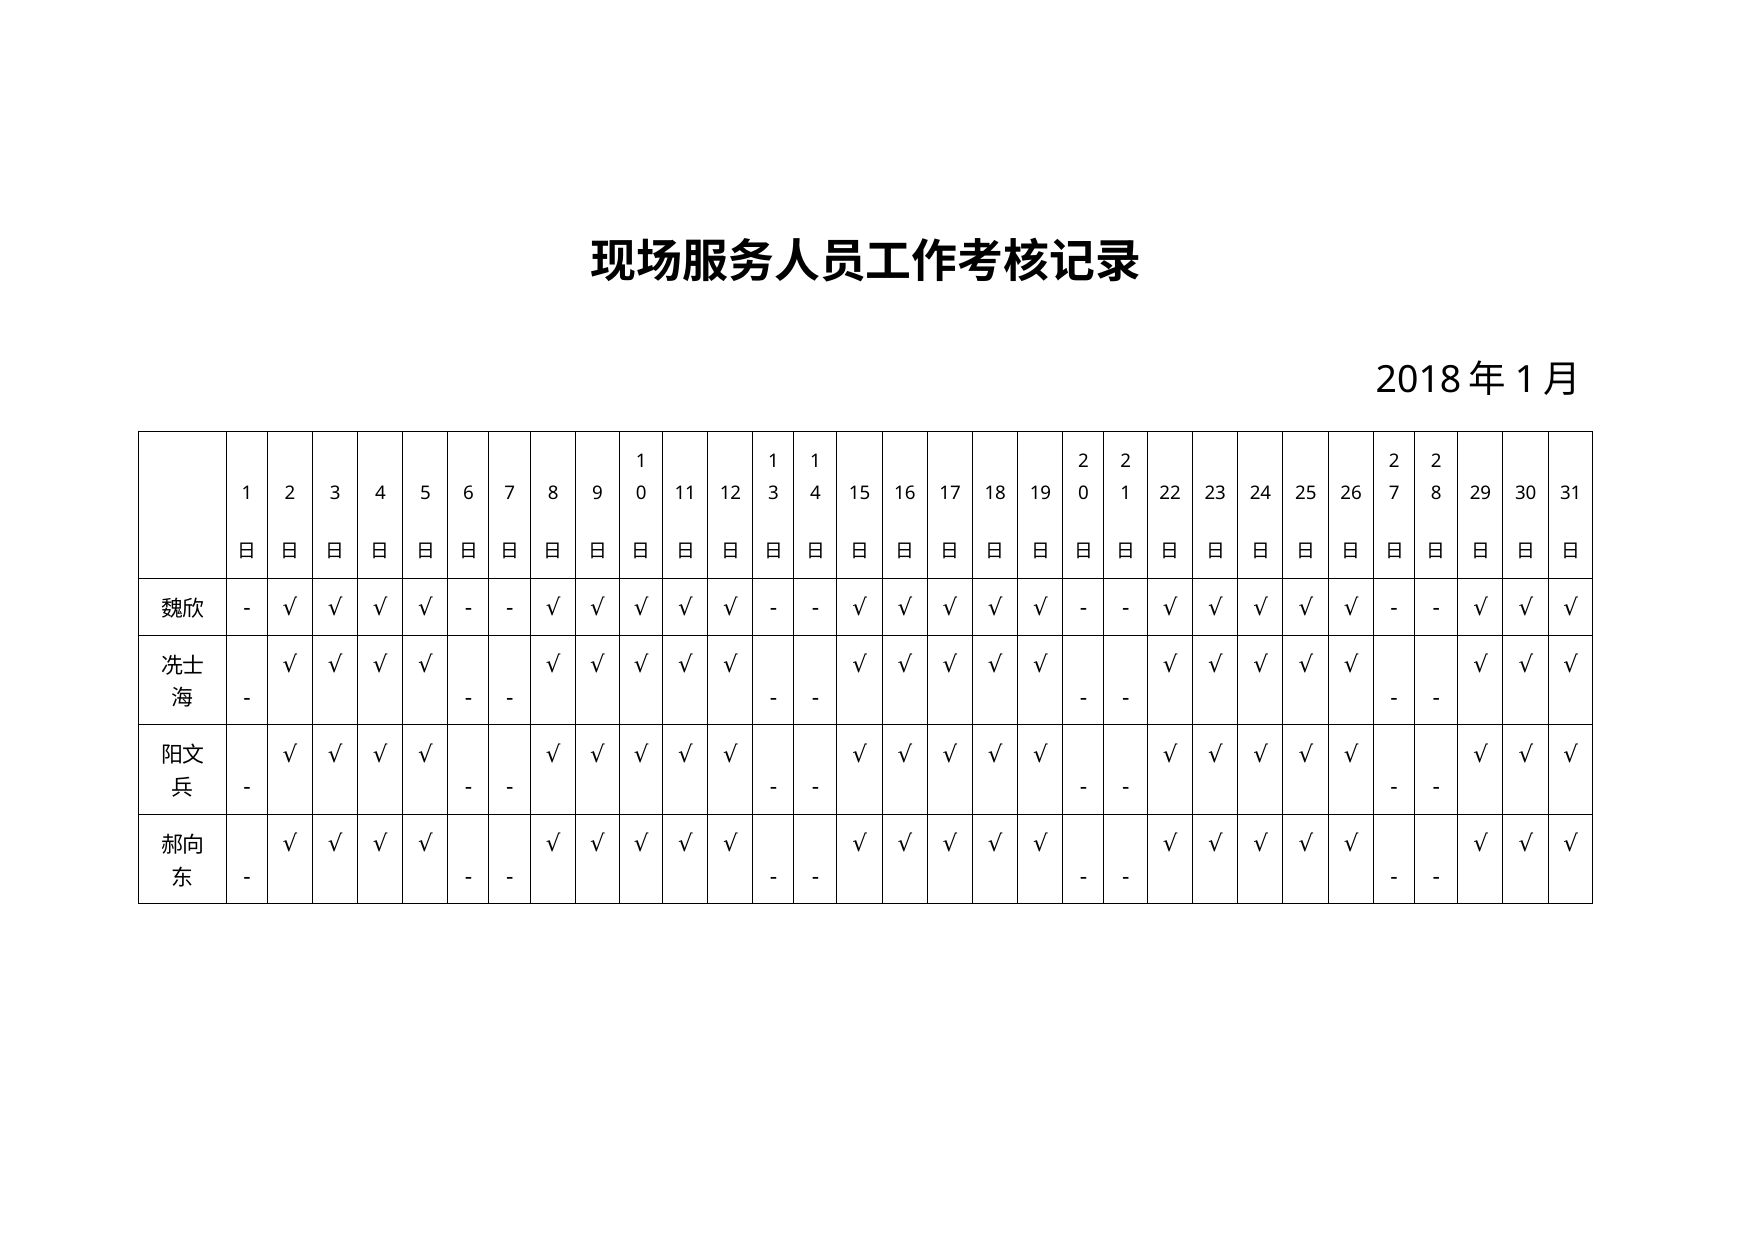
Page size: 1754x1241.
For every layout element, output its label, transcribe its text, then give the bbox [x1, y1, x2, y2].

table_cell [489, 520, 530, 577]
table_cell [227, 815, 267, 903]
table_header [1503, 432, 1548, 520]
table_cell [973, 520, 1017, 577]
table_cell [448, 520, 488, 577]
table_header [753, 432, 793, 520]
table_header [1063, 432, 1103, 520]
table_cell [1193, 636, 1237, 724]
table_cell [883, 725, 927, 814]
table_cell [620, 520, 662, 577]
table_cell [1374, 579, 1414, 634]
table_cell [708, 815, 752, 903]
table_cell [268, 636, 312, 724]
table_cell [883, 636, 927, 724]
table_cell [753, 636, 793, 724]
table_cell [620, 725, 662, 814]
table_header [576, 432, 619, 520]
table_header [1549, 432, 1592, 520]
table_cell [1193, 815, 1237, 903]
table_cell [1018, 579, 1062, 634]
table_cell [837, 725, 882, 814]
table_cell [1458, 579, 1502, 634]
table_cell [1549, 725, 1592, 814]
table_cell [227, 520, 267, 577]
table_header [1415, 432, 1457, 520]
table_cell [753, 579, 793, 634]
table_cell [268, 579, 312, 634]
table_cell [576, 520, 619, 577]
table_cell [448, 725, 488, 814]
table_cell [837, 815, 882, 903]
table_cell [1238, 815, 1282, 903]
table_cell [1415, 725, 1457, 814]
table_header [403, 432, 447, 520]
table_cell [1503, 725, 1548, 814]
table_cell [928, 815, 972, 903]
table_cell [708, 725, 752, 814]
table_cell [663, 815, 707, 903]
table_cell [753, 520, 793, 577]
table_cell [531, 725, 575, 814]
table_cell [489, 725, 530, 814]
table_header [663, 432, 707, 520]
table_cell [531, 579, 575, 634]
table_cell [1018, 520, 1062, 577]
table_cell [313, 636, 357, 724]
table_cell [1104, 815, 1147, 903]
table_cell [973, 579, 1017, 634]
text 现场服务人员工作考核记录 [142, 223, 1589, 291]
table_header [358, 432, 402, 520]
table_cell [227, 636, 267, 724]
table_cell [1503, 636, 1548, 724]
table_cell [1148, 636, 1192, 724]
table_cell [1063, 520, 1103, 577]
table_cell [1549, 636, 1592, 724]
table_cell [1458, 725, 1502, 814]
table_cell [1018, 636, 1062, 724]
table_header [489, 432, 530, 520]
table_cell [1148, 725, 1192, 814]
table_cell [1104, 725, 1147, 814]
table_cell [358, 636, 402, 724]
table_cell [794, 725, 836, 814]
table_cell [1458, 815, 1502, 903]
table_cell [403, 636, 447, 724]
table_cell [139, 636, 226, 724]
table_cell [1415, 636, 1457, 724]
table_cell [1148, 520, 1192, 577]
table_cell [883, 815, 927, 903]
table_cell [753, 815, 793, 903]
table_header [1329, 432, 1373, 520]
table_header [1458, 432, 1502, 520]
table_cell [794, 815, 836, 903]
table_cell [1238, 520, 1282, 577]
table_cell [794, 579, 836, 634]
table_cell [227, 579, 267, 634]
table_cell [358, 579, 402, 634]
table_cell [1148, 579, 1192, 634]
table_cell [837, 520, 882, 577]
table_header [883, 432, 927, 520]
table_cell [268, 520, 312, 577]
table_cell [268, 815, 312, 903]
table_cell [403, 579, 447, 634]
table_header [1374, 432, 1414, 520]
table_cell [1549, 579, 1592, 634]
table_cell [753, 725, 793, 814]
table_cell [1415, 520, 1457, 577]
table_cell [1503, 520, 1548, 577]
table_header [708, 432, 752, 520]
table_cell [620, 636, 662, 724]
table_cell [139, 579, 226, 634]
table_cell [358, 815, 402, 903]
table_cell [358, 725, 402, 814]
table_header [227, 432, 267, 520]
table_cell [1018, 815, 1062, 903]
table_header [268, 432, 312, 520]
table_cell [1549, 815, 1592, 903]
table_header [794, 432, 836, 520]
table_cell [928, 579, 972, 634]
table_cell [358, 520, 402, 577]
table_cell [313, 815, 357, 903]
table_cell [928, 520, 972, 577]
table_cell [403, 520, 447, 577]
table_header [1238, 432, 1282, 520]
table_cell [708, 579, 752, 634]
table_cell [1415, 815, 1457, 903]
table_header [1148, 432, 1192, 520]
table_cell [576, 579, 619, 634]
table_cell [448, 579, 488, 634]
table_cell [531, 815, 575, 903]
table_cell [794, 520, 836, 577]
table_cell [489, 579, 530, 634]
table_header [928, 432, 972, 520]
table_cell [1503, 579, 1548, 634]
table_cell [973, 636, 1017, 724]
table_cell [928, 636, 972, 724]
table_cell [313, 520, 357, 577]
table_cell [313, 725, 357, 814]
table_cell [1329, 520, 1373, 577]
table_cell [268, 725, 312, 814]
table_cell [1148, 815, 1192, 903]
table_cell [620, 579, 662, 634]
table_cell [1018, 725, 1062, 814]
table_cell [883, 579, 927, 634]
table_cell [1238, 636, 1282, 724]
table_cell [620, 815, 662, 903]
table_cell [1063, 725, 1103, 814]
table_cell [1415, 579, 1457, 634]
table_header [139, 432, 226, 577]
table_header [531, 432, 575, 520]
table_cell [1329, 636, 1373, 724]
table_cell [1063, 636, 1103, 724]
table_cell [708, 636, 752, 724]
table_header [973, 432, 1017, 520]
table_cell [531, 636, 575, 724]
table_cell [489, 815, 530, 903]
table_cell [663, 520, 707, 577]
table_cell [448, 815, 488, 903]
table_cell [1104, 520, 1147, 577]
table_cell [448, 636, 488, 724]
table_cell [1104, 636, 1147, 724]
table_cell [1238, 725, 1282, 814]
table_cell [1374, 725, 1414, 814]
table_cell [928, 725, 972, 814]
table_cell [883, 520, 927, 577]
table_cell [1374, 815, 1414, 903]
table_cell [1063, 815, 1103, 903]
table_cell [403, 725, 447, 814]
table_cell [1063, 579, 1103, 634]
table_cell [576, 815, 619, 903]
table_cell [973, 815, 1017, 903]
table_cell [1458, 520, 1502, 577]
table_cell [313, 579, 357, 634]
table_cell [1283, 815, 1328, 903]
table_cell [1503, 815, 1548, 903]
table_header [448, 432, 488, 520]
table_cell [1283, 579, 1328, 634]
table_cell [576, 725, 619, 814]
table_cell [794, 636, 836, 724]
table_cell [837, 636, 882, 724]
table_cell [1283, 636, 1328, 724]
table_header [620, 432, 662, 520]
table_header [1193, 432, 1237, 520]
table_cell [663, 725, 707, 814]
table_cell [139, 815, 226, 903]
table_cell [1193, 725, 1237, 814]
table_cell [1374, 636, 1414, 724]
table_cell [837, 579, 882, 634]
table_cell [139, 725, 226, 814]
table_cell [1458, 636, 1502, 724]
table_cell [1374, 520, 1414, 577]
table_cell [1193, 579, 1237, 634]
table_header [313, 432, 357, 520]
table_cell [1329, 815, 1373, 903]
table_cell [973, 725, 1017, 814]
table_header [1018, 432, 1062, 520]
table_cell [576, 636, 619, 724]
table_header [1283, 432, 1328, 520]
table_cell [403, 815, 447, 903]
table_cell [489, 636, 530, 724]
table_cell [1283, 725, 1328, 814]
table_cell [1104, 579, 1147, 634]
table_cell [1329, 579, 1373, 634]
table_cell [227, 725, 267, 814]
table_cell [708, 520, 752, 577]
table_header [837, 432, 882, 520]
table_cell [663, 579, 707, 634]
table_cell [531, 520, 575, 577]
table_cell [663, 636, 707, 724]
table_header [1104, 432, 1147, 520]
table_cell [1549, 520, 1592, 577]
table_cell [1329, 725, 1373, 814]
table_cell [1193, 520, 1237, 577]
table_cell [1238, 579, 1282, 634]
text 2018年 1月 [142, 347, 1589, 404]
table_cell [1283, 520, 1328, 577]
